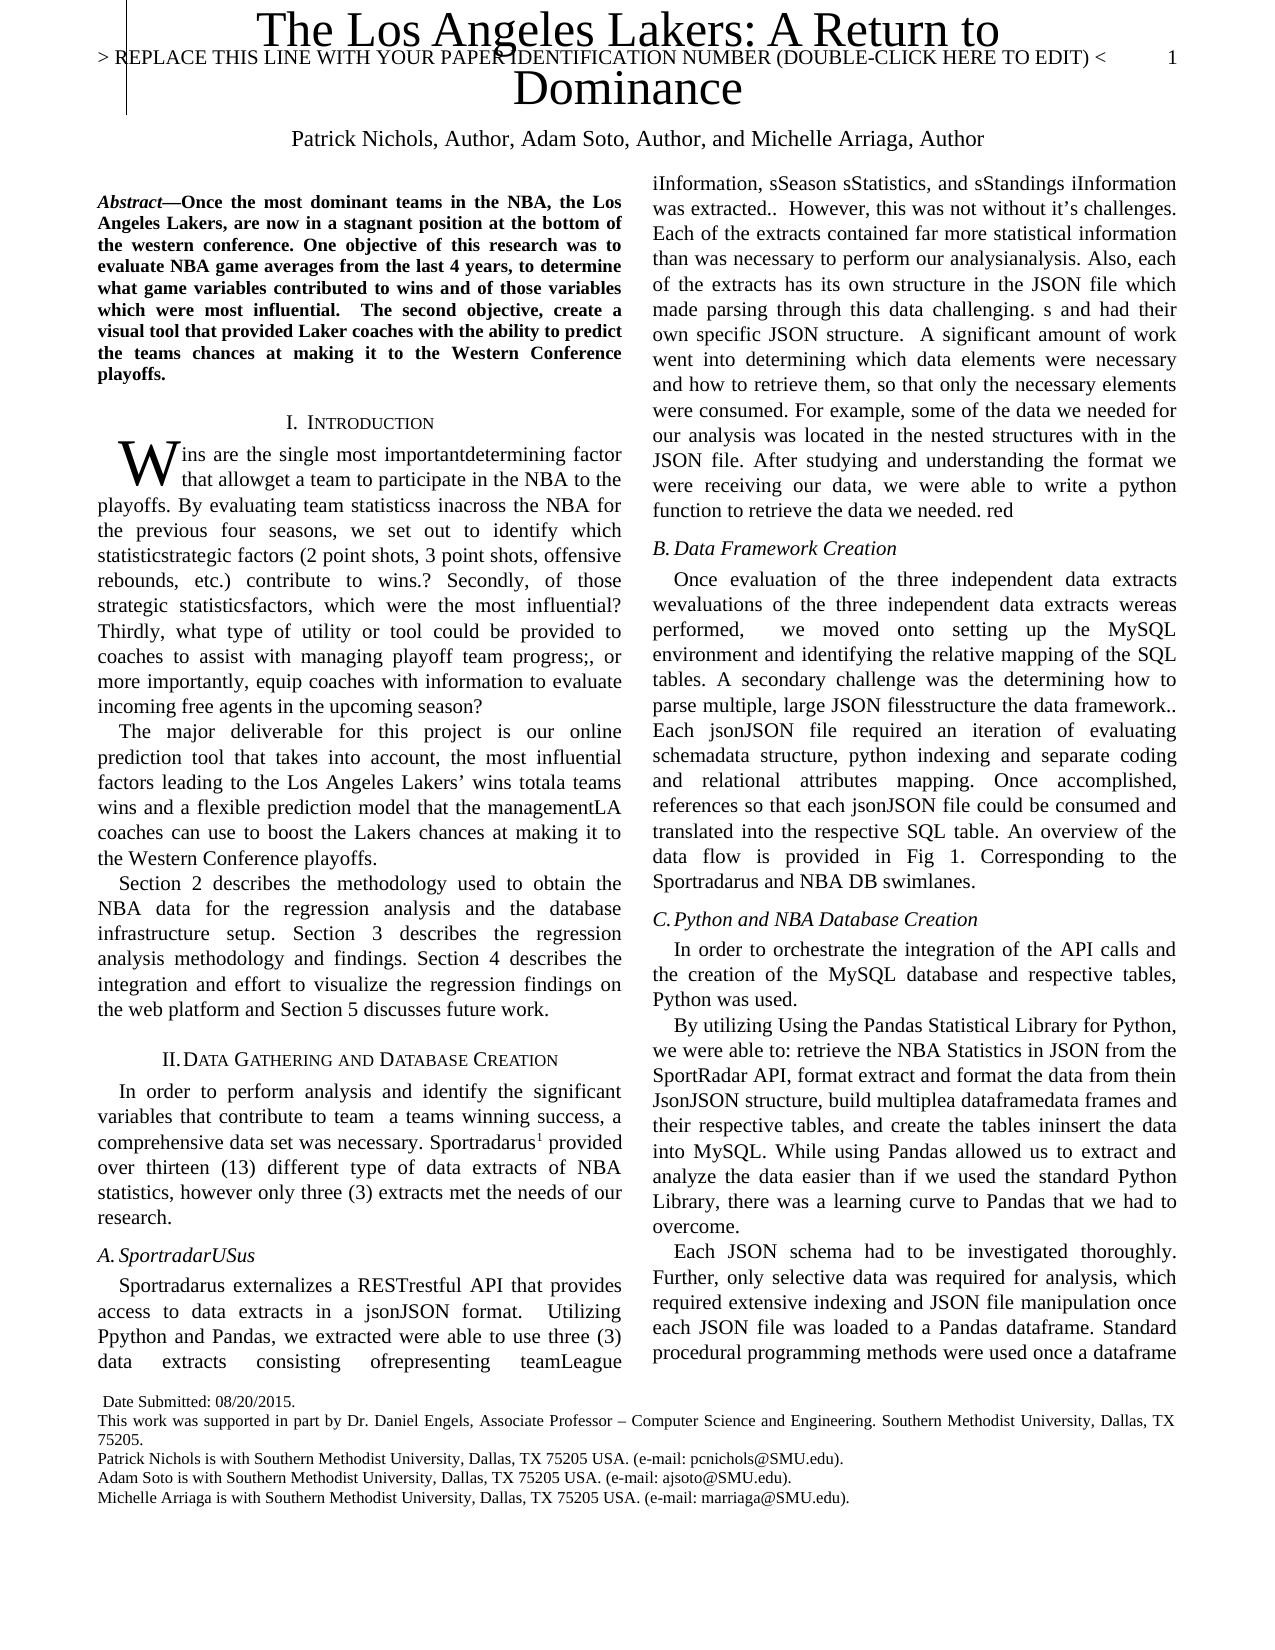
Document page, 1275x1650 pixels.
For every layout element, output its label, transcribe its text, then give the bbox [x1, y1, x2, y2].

text Sportradarus externalizes a ful API that provides access to data extracts in a format. Utilizing ython, data nformation, eason tatistics, and tandings nformation However, this was not without it’s challenges.Each of the extracts contained far more information than was necessary to perform our . A significant amount of work went into determining which data elements were necessary so that only the necessary elements were consumed. [97, 1273, 622, 1373]
text Abstract—Once the most dominant teams in the NBA, the Los Angeles Lakers, are now in a stagnant position at the bottom of the western conference. One objective of this research was to evaluate NBA game averages from the last 4 years, to determine what game variables contributed to wins and of those variables which were most influential. The second objective, create a visual tool that provided Laker coaches with the ability to predict the teams chances at making it to the Western Conference playoffs. [97, 191, 622, 385]
text ins are the single most factor that a team playoffs. By evaluating team the NBA, we set out to identify which s contribute to wins Secondly, of those strategic , which were the most influential? Thirdly, what type of utility or tool could be provided to coaches to assist with managing progress or more importantly equip coaches with information to evaluate incoming free agents in the upcoming season? [97, 442, 622, 718]
subtitle INTRODUCTION [97, 410, 622, 434]
text The major deliverable for this project is our online prediction tool that takes into account the most influential factors leading to and a flexible prediction model that the can use to boost the Lakers chances at making it to the Western Conference playoffs. [97, 719, 622, 869]
subtitle Data Framework Creation [652, 536, 1177, 560]
text Sportradarus externalizes a ful API that provides access to data extracts in a format. Utilizing ython, data nformation, eason tatistics, and tandings nformation However, this was not without it’s challenges.Each of the extracts contained far more information than was necessary to perform our . A significant amount of work went into determining which data elements were necessary so that only the necessary elements were consumed. [652, 105, 1177, 522]
subtitle Sportradar [97, 1243, 622, 1267]
text Section 2 describes the methodology used to obtain the NBA data for the regression analysis and the database infrastructure setup. Section 3 describes the regression analysis methodology and findings. Section 4 describes the integration and effort to visualize the regression findings on the web platform and Section 5 discusses future work. [97, 871, 622, 1021]
text Patrick Nichols, Author, Adam Soto, Author, and Michelle Arriaga, Author [165, 125, 1110, 151]
text the PandasLibrary for Python, we were able to: retrieve the NBA Statistics from the API, the data , build and MySQL [652, 1013, 1177, 1238]
subtitle Python and NBA Database Creation [652, 907, 1177, 931]
text In order to identify the significant variables that contribute tosuccess, a comprehensive data set was necessary. Sportradarus1 provided over thirteen (13) different type of data extracts, however only three (3) extracts met the needs of our research. [97, 1079, 622, 1229]
subtitle Data Gathering and Database Creation [97, 1047, 622, 1071]
title The Los Angeles Lakers: A Return to Dominance [140, 0, 1115, 115]
text Once performedwe moved onto setting up the MySQL environment and identifying the relative mapping of the SQL tables. A secondary challenge was determining how to Each file required an iteration of evaluating and mapping each file could be consumed and translated into the respective SQL table. An overview of the data flow is provided in Fig 1. Corresponding to the Sportradarus and NBA DB swimlanes. [652, 566, 1177, 893]
text In order to orchestrate the integration of the API calls and the creation of the MySQL database and respective tables, Python was used. [652, 937, 1177, 1011]
